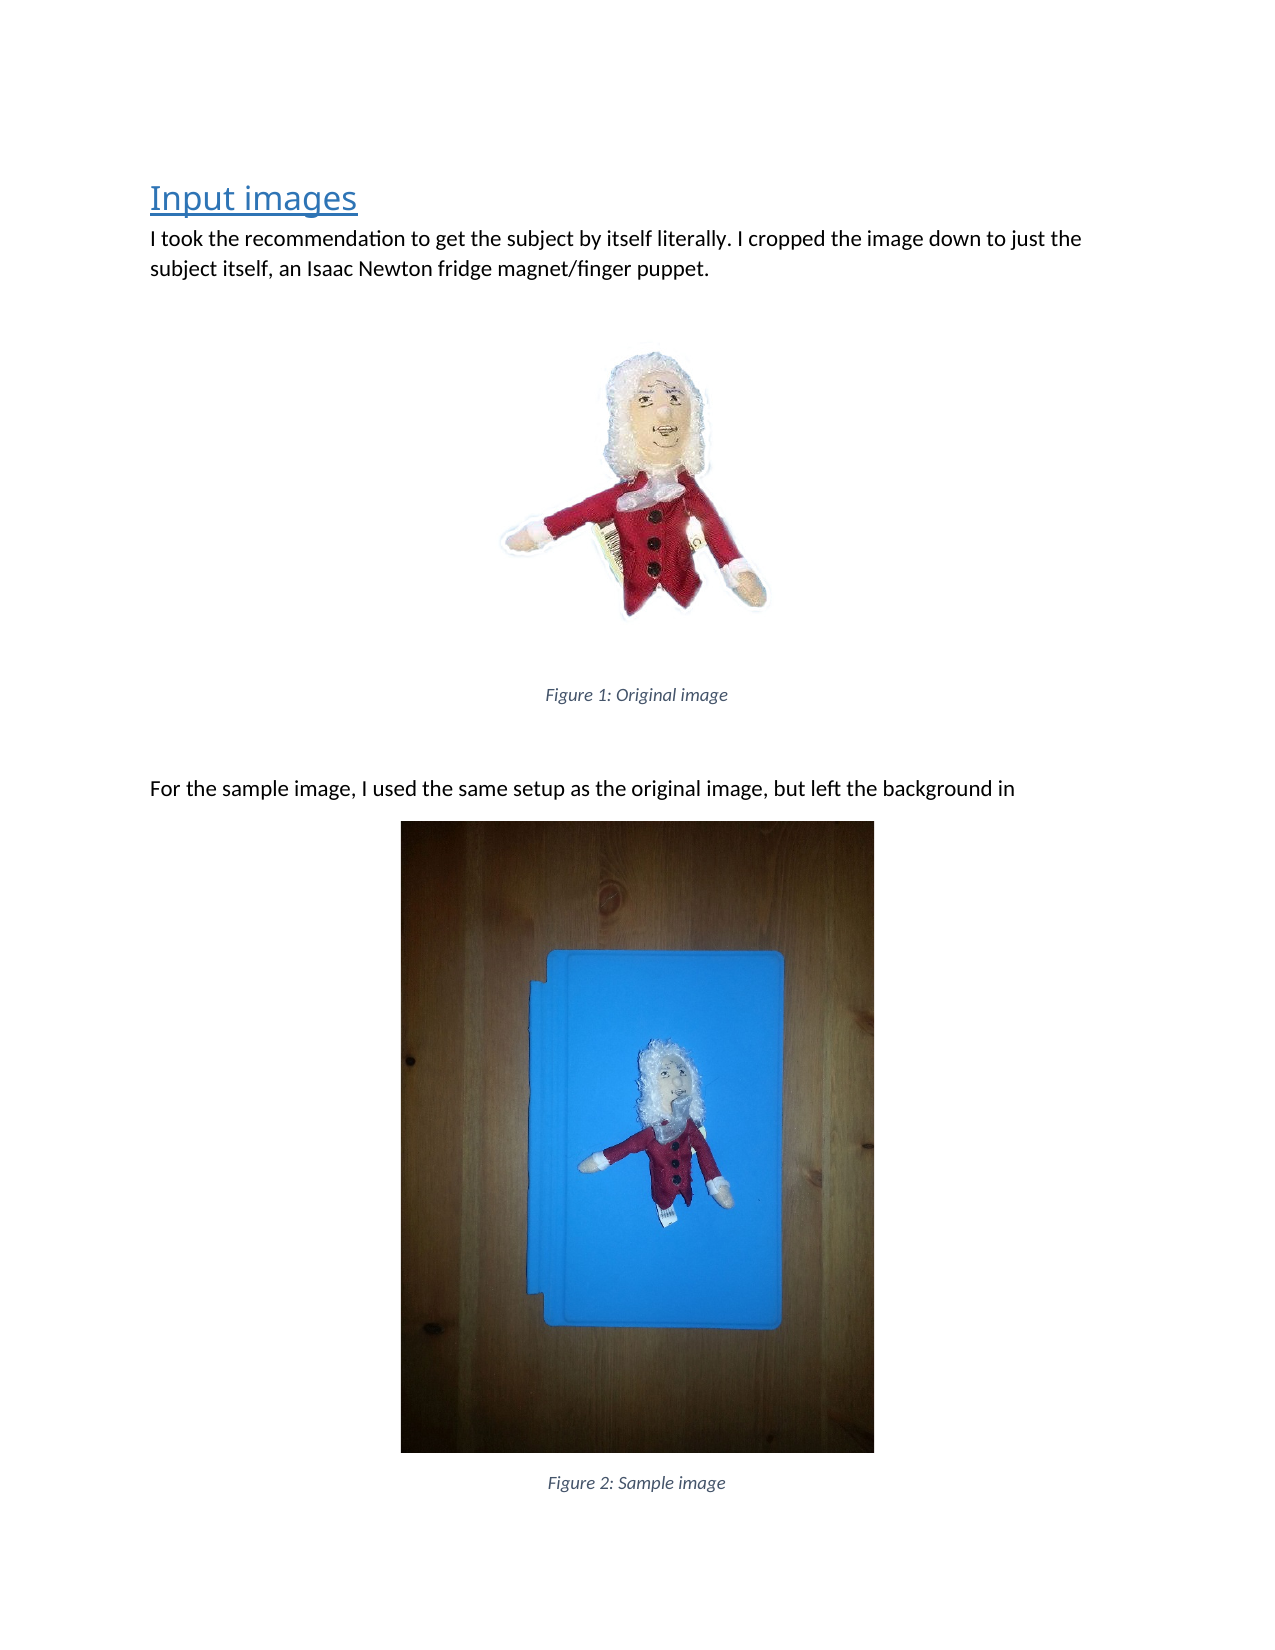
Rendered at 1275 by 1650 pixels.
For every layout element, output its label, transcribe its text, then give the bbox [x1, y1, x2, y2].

text For the sample image, I used the same setup as the original image, but left the background in [150, 774, 1125, 802]
text I took the recommendation to get the subject by itself literally. I cropped the image down to just the subject itself, an Isaac Newton fridge magnet/finger puppet. [150, 224, 1125, 282]
picture [400, 821, 875, 1453]
subtitle Input images [150, 175, 1125, 220]
picture [415, 301, 861, 665]
